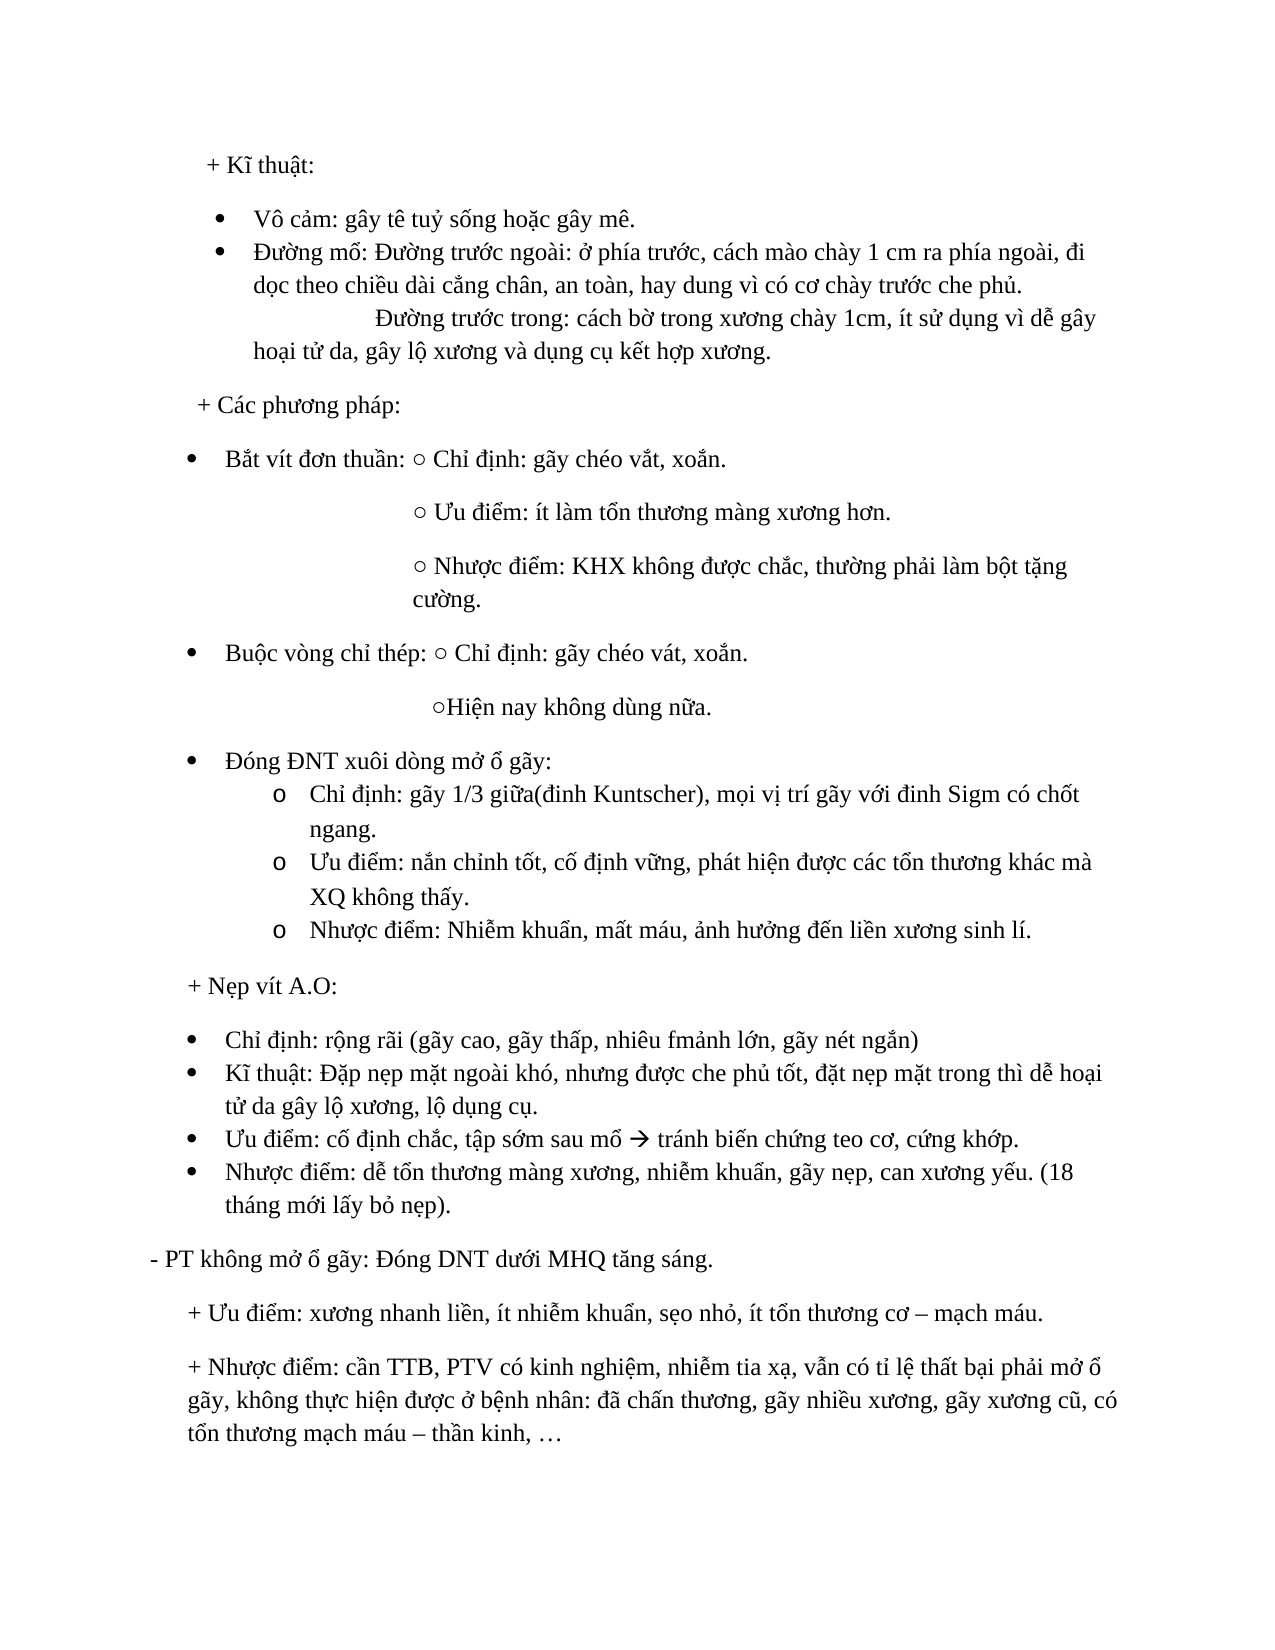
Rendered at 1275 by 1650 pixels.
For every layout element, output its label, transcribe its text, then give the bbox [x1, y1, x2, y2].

list Ưu điểm: cố định chắc, tập sớm sau mổ tránh biến chứng teo cơ, cứng khớp. [187, 1124, 1125, 1153]
list Buộc vòng chỉ thép: ○ Chỉ định: gãy chéo vát, xoắn. [187, 638, 1125, 667]
list Đóng ĐNT xuôi dòng mở ổ gãy: [187, 746, 1125, 775]
list Bắt vít đơn thuần: ○ Chỉ định: gãy chéo vắt, xoắn. [187, 444, 1125, 472]
text ○ Ưu điểm: ít làm tổn thương màng xương hơn. [412, 497, 1125, 526]
list Kĩ thuật: Đặp nẹp mặt ngoài khó, nhưng được che phủ tốt, đặt nẹp mặt trong thì dễ hoại tử da gây lộ xương, lộ dụng cụ. [187, 1058, 1125, 1120]
list Đường trước trong: cách bờ trong xương chày 1cm, ít sử dụng vì dễ gây hoại tử da, gây lộ xương và dụng cụ kết hợp xương. [253, 303, 1125, 365]
list Chỉ định: gãy 1/3 giữa(đinh Kuntscher), mọi vị trí gãy với đinh Sigm có chốt ngang. [272, 779, 1125, 843]
text + Nẹp vít A.O: [187, 971, 1125, 1000]
text + Ưu điểm: xương nhanh liền, ít nhiễm khuẩn, sẹo nhỏ, ít tổn thương cơ – mạch máu. [187, 1298, 1125, 1327]
text + Các phương pháp: [197, 390, 1125, 418]
list Chỉ định: rộng rãi (gãy cao, gãy thấp, nhiêu fmảnh lớn, gãy nét ngắn) [187, 1025, 1125, 1054]
list Ưu điểm: nắn chỉnh tốt, cố định vững, phát hiện được các tổn thương khác mà XQ không thấy. [272, 847, 1125, 911]
list Đường mổ: Đường trước ngoài: ở phía trước, cách mào chày 1 cm ra phía ngoài, đi dọc theo chiều dài cẳng chân, an toàn, hay dung vì có cơ chày trước che phủ. [216, 237, 1125, 299]
text + Kĩ thuật: [206, 150, 1125, 179]
list Nhược điểm: dễ tổn thương màng xương, nhiễm khuẩn, gãy nẹp, can xương yếu. (18 tháng mới lấy bỏ nẹp). [187, 1157, 1125, 1219]
text ○ Nhược điểm: KHX không được chắc, thường phải làm bột tặng cường. [412, 551, 1125, 613]
text - PT không mở ổ gãy: Đóng DNT dưới MHQ tăng sáng. [150, 1244, 1125, 1273]
text ○Hiện nay không dùng nữa. [431, 692, 1125, 721]
text + Nhược điểm: cần TTB, PTV có kinh nghiệm, nhiễm tia xạ, vẫn có tỉ lệ thất bại phải mở ổ gãy, không thực hiện được ở bệnh nhân: đã chấn thương, gãy nhiều xương, gãy xương cũ, có tổn thương mạch máu – thần kinh, … [187, 1352, 1125, 1447]
list Vô cảm: gây tê tuỷ sống hoặc gây mê. [216, 204, 1125, 233]
list Nhược điểm: Nhiễm khuẩn, mất máu, ảnh hưởng đến liền xương sinh lí. [272, 915, 1125, 946]
